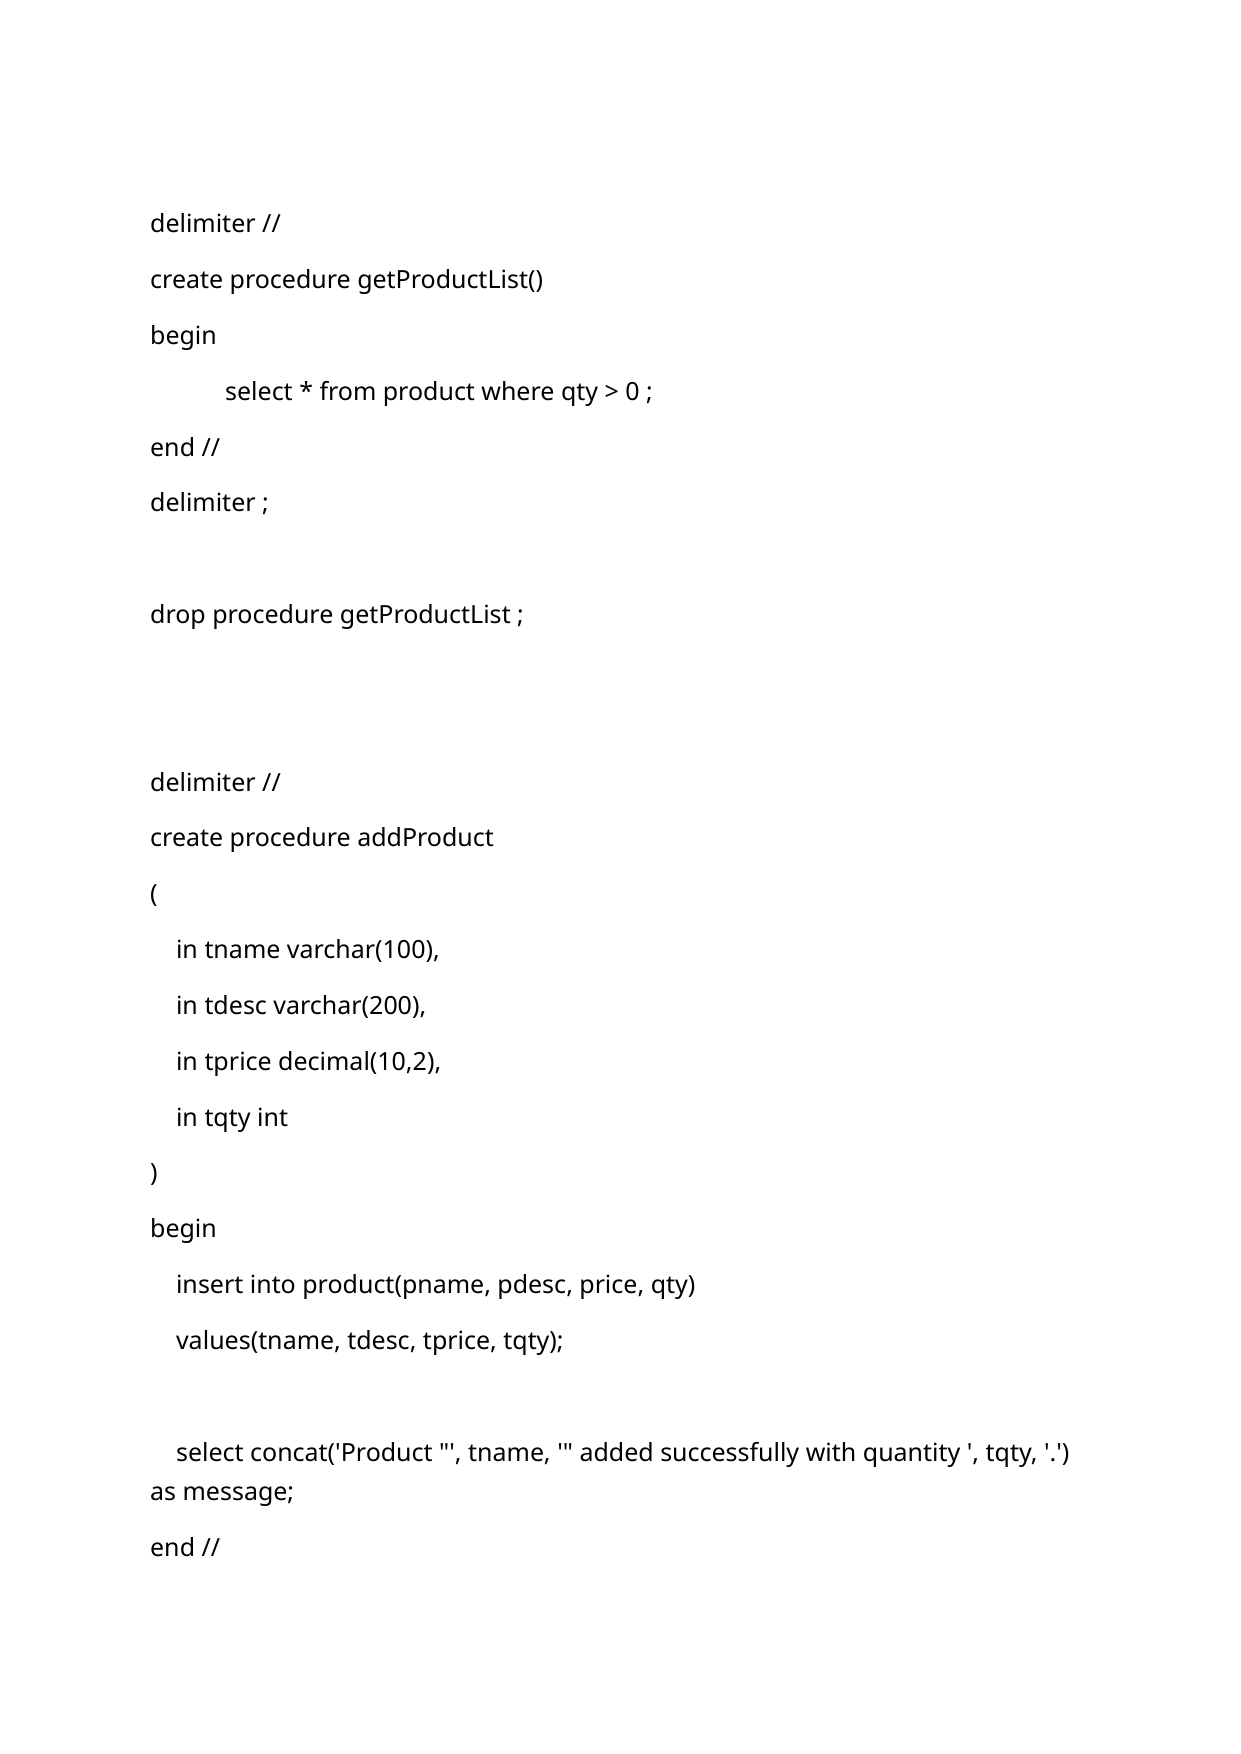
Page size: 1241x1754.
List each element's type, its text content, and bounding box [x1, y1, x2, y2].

text in tdesc varchar(200), [150, 987, 1090, 1022]
text values(tname, tdesc, tprice, tqty); [150, 1322, 1090, 1357]
text in tname varchar(100), [150, 932, 1090, 966]
text end // [150, 1529, 1090, 1563]
text in tprice decimal(10,2), [150, 1043, 1090, 1077]
text end // [150, 429, 1090, 463]
text delimiter ; [150, 485, 1090, 519]
text create procedure getProductList() [150, 262, 1090, 296]
text ) [150, 1155, 1090, 1189]
text delimiter // [150, 764, 1090, 798]
text insert into product(pname, pdesc, price, qty) [150, 1267, 1090, 1301]
text create procedure addProduct [150, 820, 1090, 854]
text begin [150, 317, 1090, 352]
text ( [150, 876, 1090, 910]
text begin [150, 1211, 1090, 1245]
text delimiter // [150, 206, 1090, 240]
text select concat('Product "', tname, '" added successfully with quantity ', tqty, '.') as message; [150, 1434, 1090, 1507]
text select * from product where qty > 0 ; [150, 373, 1090, 407]
text drop procedure getProductList ; [150, 597, 1090, 631]
text in tqty int [150, 1099, 1090, 1133]
